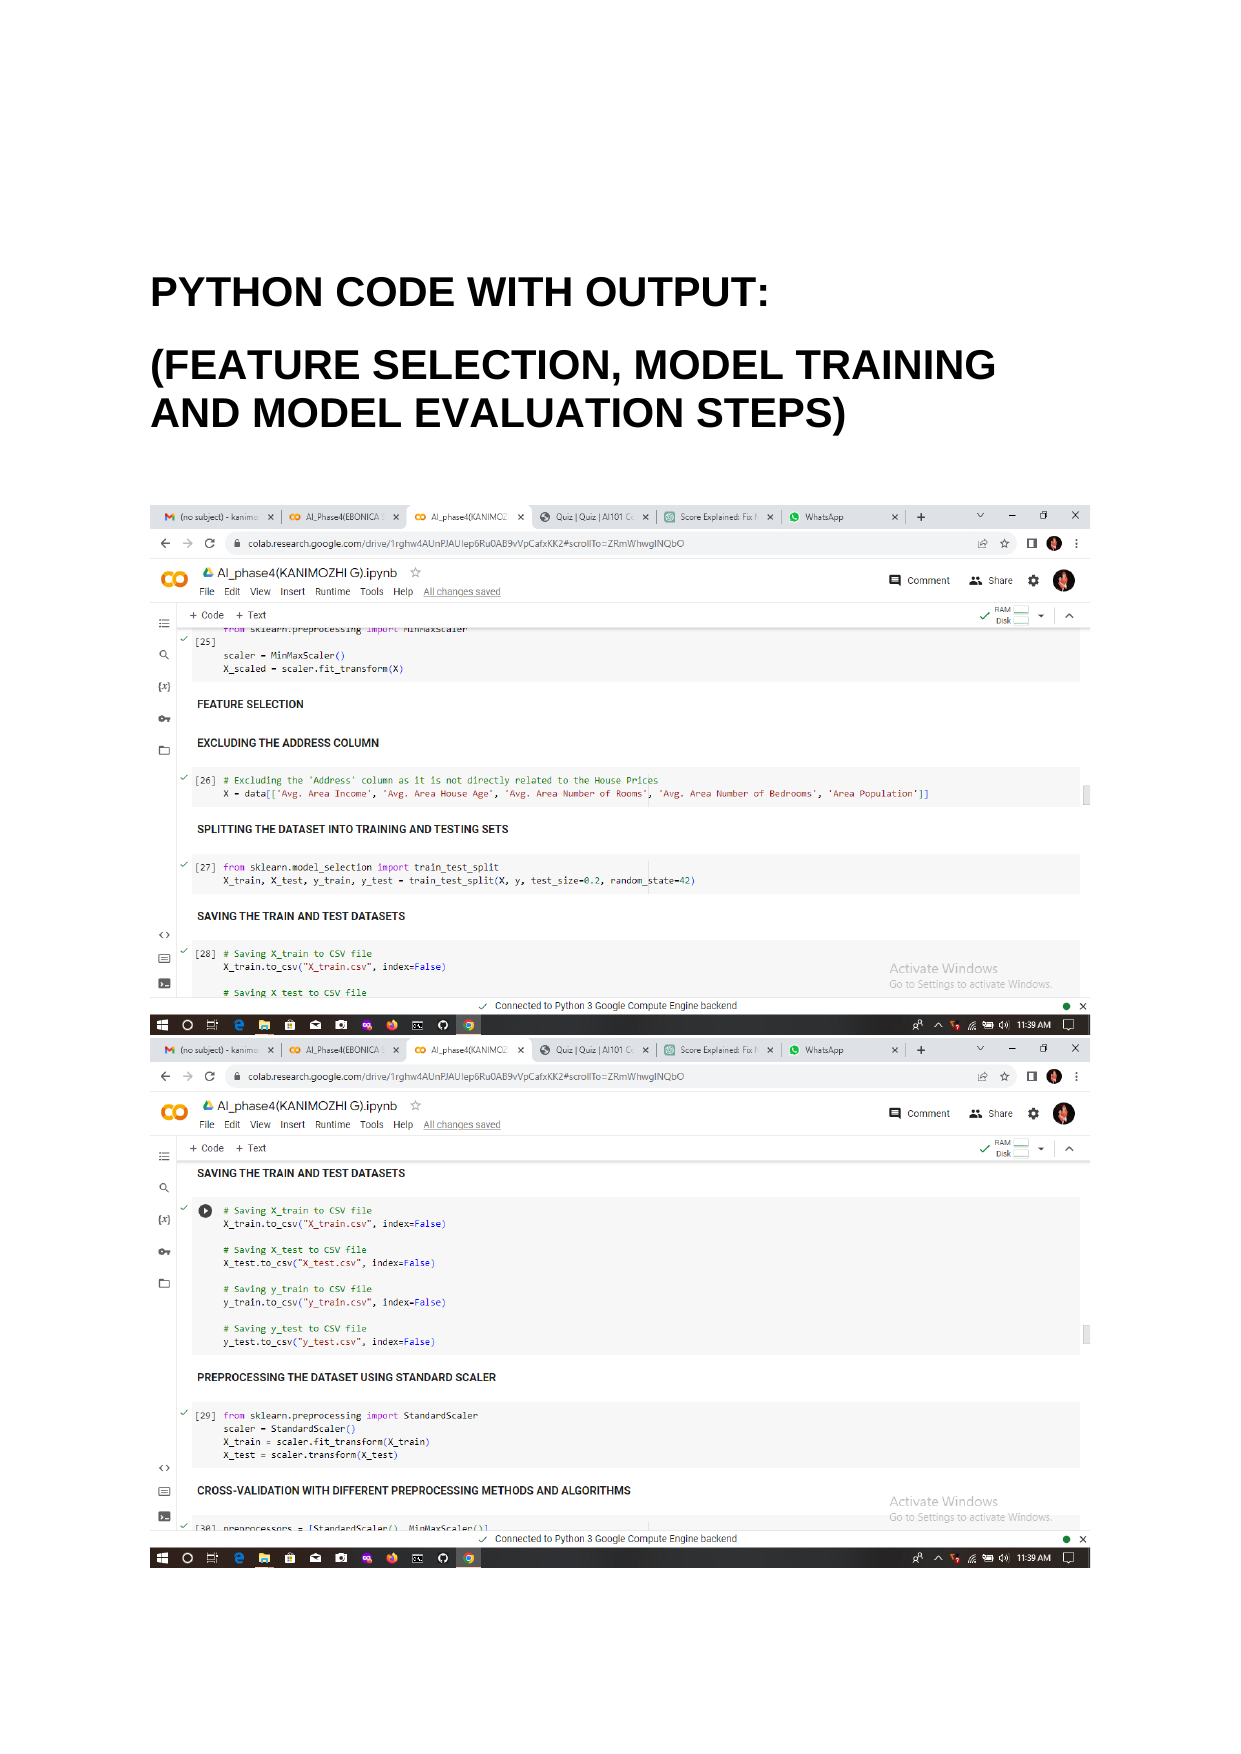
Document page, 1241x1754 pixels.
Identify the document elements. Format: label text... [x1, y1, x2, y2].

picture [150, 1038, 1091, 1568]
picture [150, 505, 1091, 1035]
text (FEATURE SELECTION, MODEL TRAINING AND MODEL EVALUATION STEPS) [150, 340, 1090, 436]
text PYTHON CODE WITH OUTPUT: [150, 267, 1090, 315]
